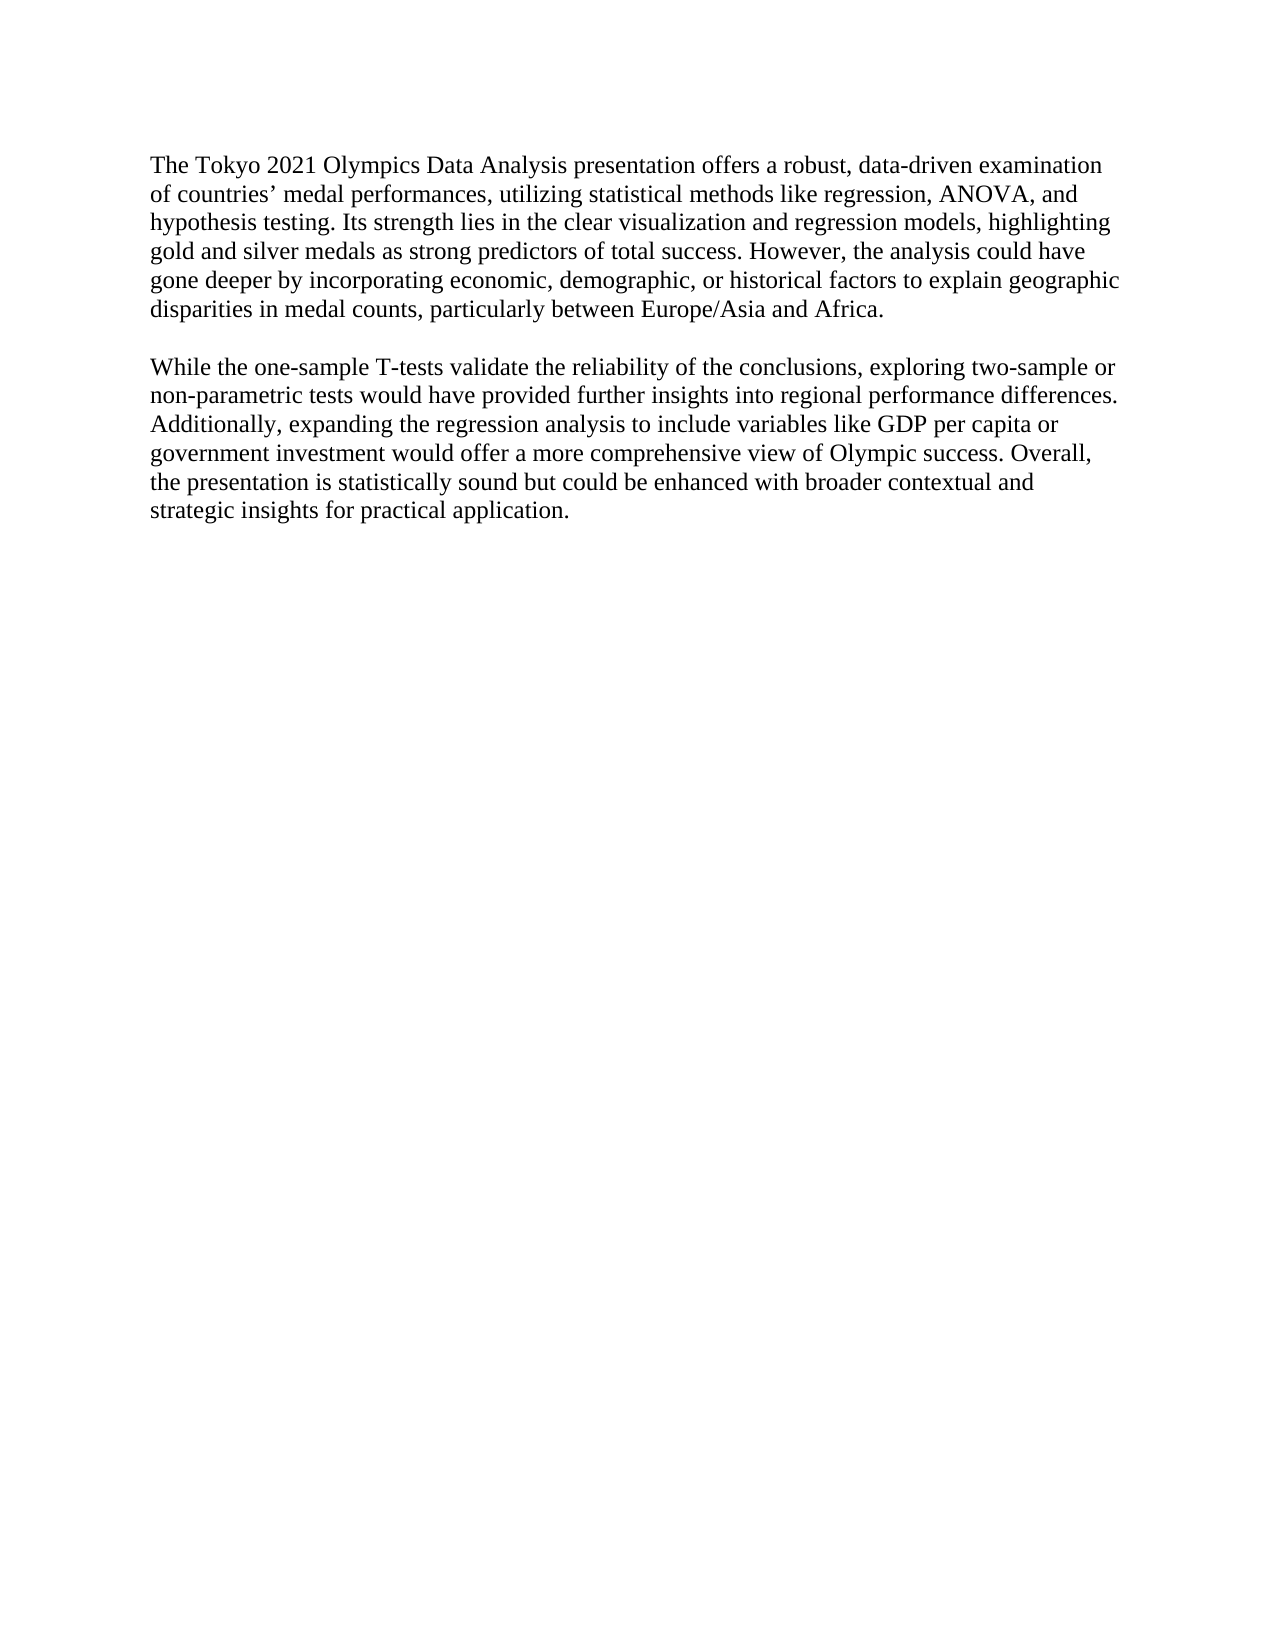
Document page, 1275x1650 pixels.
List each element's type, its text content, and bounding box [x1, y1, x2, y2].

text While the one-sample T-tests validate the reliability of the conclusions, exploring two-sample or non-parametric tests would have provided further insights into regional performance differences. Additionally, expanding the regression analysis to include variables like GDP per capita or government investment would offer a more comprehensive view of Olympic success. Overall, the presentation is statistically sound but could be enhanced with broader contextual and strategic insights for practical application. [150, 352, 1125, 524]
text The Tokyo 2021 Olympics Data Analysis presentation offers a robust, data-driven examination of countries’ medal performances, utilizing statistical methods like regression, ANOVA, and hypothesis testing. Its strength lies in the clear visualization and regression models, highlighting gold and silver medals as strong predictors of total success. However, the analysis could have gone deeper by incorporating economic, demographic, or historical factors to explain geographic disparities in medal counts, particularly between Europe/Asia and Africa. [150, 150, 1125, 322]
